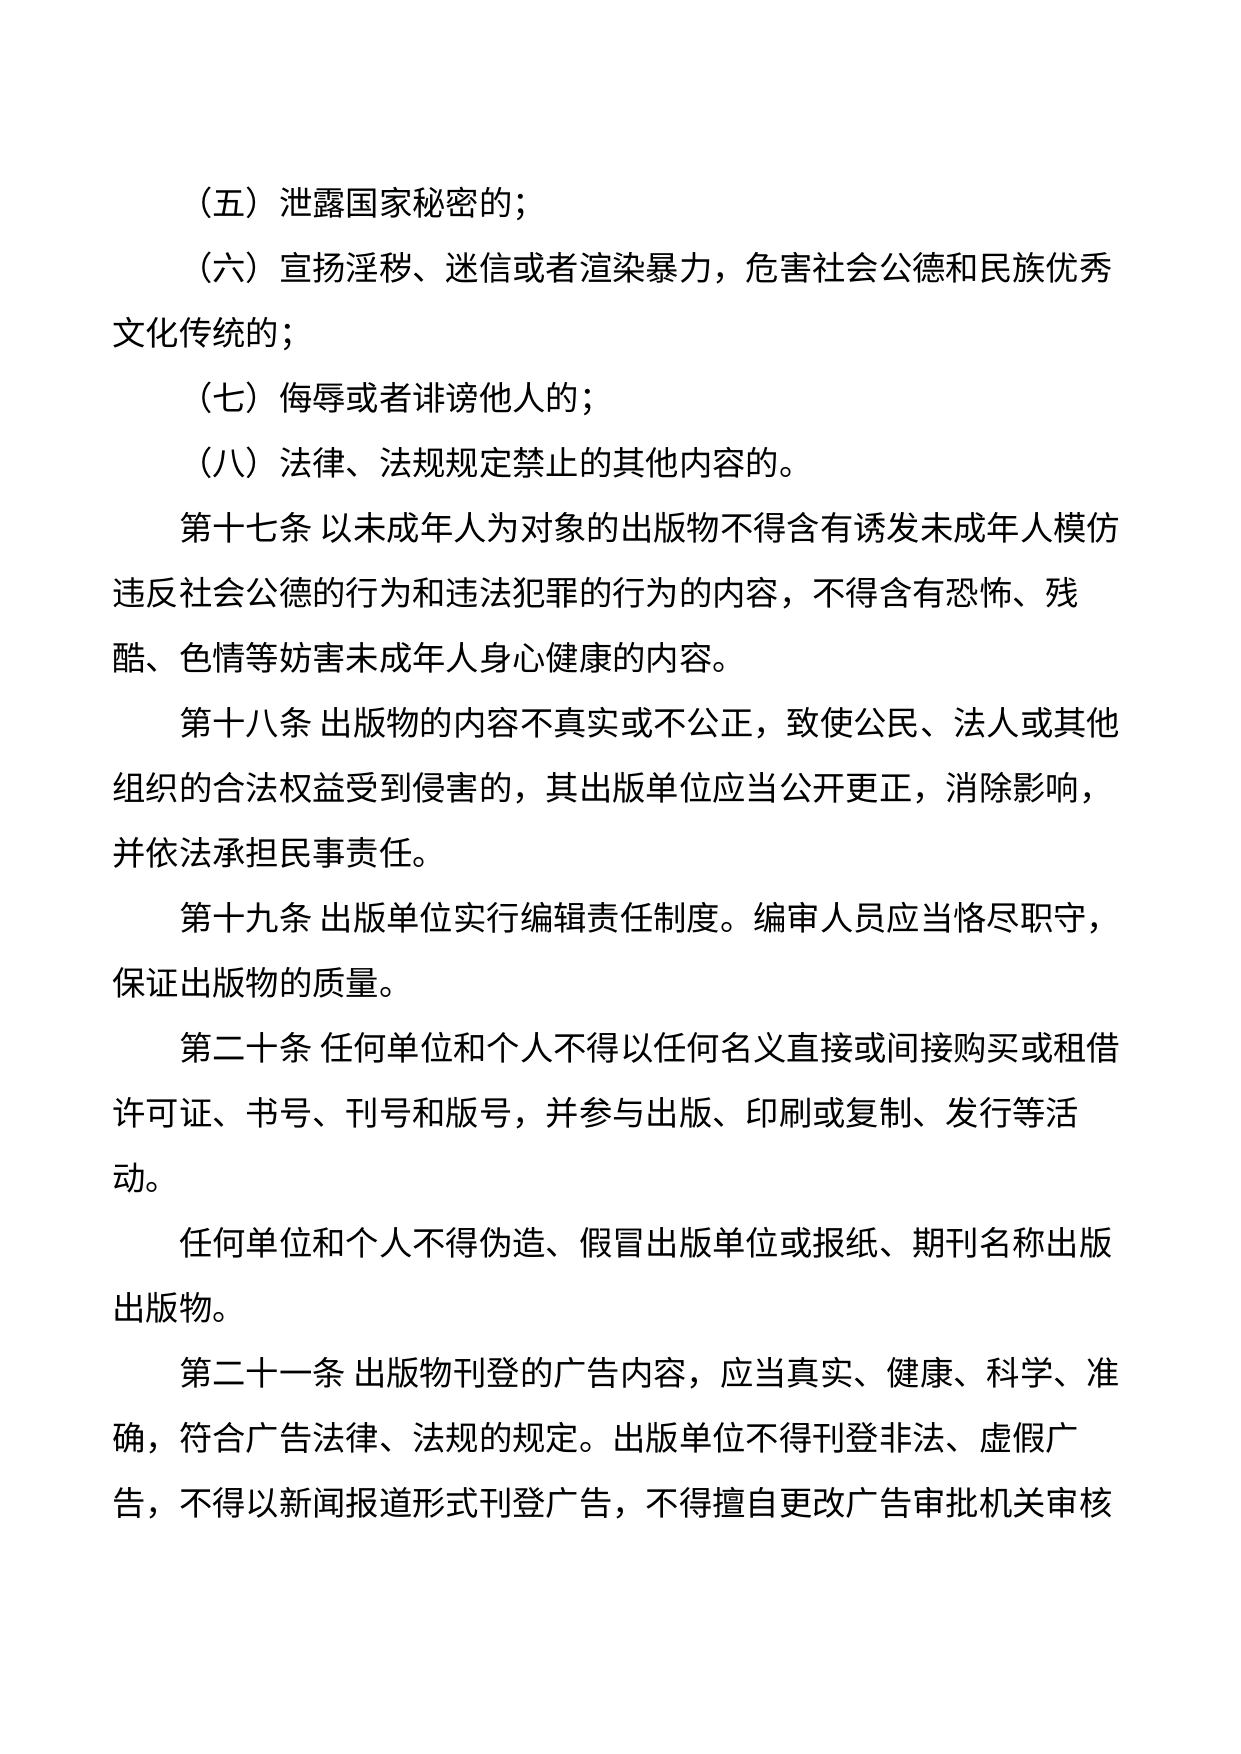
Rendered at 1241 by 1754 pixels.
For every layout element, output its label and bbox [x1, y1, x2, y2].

table_header [112, 162, 1128, 1533]
